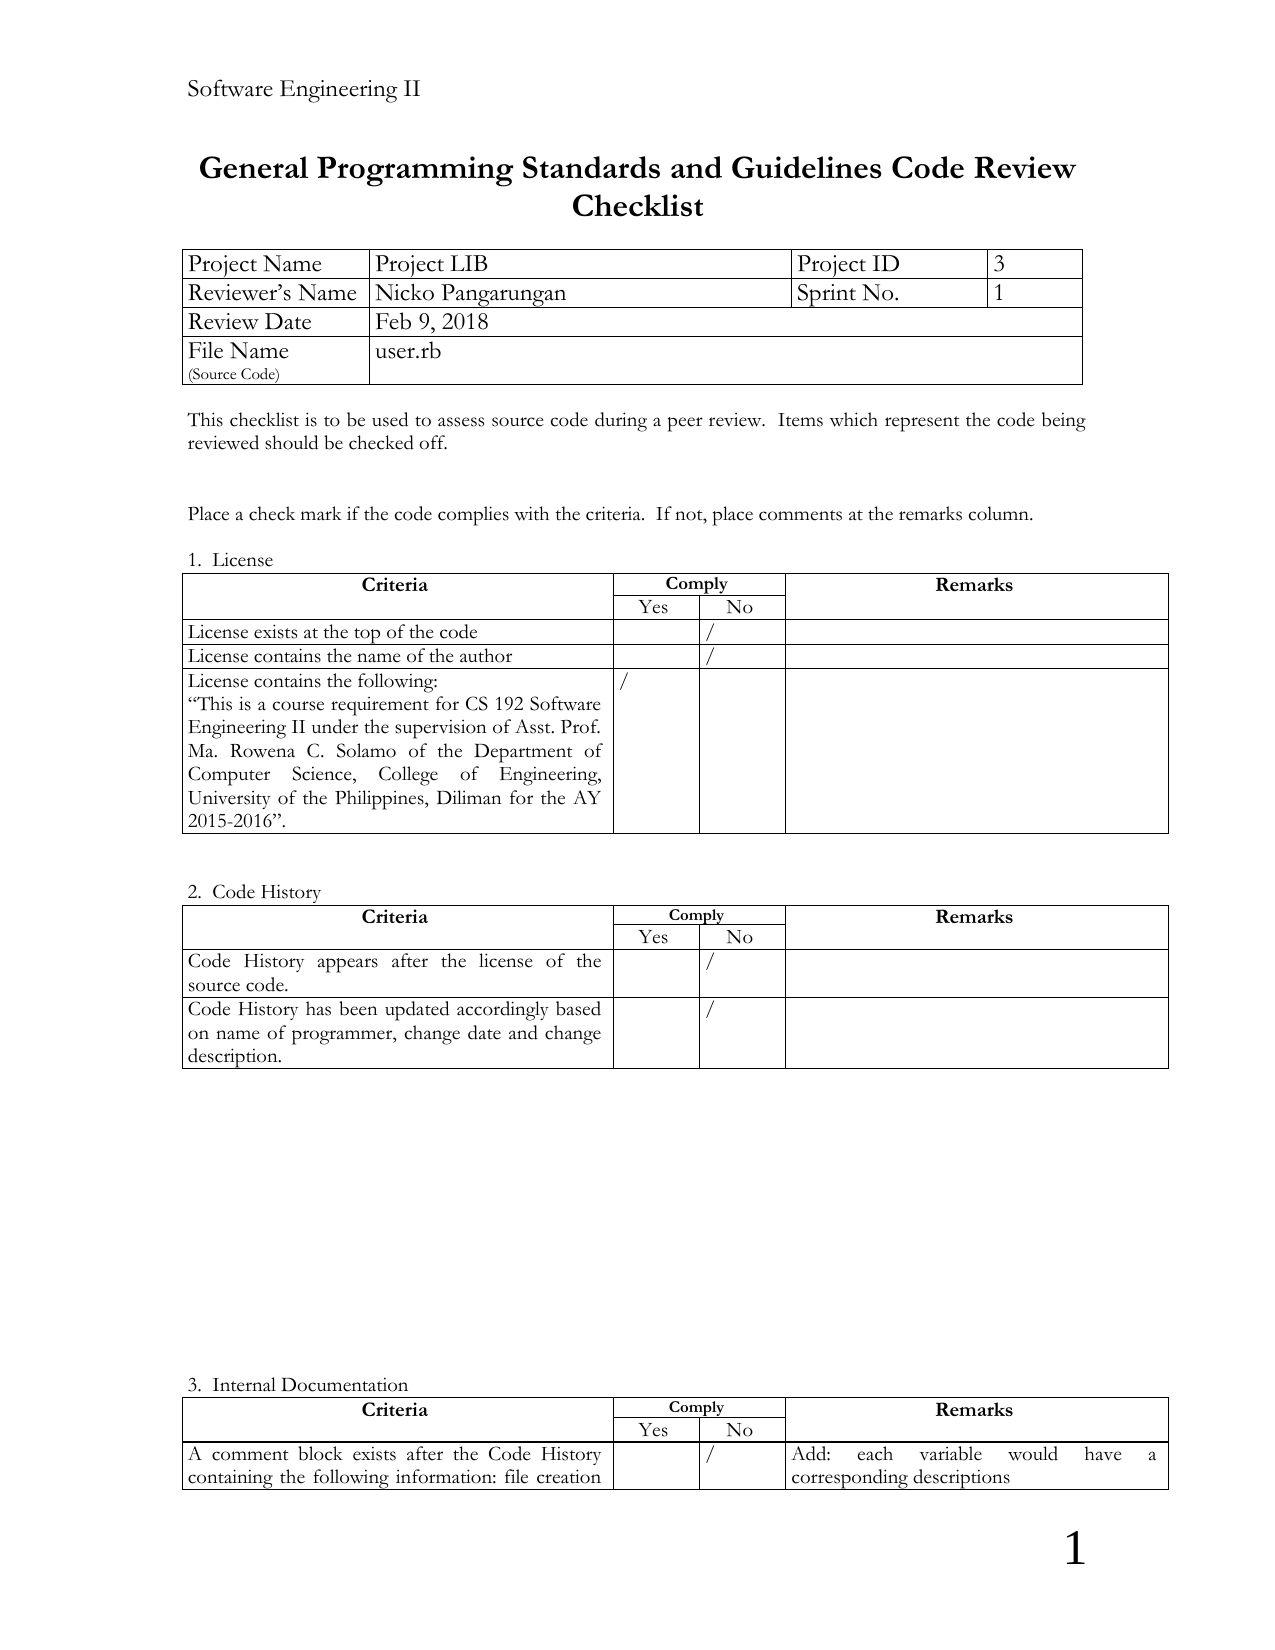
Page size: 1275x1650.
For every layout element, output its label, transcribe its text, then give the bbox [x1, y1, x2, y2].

table_cell [786, 645, 1168, 668]
text 3. Internal Documentation [187, 1374, 1087, 1397]
table_cell Code History has been updated accordingly based on name of programmer, change date and change description. [183, 998, 613, 1068]
table_cell / [614, 669, 699, 833]
table_cell [614, 998, 699, 1068]
table_cell Yes [614, 596, 699, 619]
table_cell Nicko Pangarungan [370, 279, 791, 307]
table_cell [614, 645, 699, 668]
table_header Criteria [183, 1398, 613, 1441]
table_cell / [700, 1443, 785, 1489]
table_header Remarks [786, 906, 1168, 949]
table_cell License contains the following: “This is a course requirement for CS 192 Software Engineering II under the supervision of Asst. Prof. Ma. Rowena C. Solamo of the Department of Computer Science, College of Engineering, University of the Philippines, Diliman for the AY 2015-2016”. [183, 669, 613, 833]
table_cell [614, 950, 699, 997]
table_cell No [700, 596, 785, 619]
table_header Project LIB [370, 250, 791, 278]
table_cell File Name (Source Code) [183, 337, 369, 384]
table_cell [700, 669, 785, 833]
table_cell [786, 950, 1168, 997]
table_cell Sprint No. [792, 279, 987, 307]
table_header 3 [988, 250, 1082, 278]
table_cell Feb 9, 2018 [370, 308, 1082, 336]
table_header Remarks [786, 1398, 1168, 1441]
text This checklist is to be used to assess source code during a peer review. Items which represent the code being reviewed should be checked off. [187, 408, 1087, 455]
table_cell No [700, 925, 785, 949]
text 1. License [187, 549, 1087, 572]
table_cell Reviewer’s Name [183, 279, 369, 307]
table_cell Yes [614, 1418, 699, 1441]
table_header Comply [614, 574, 785, 594]
table_cell / [700, 998, 785, 1068]
table_cell No [700, 1418, 785, 1441]
table_header Comply [614, 906, 785, 924]
table_cell / [700, 645, 785, 668]
table_cell License contains the name of the author [183, 645, 613, 668]
table_cell [614, 620, 699, 643]
table_cell user.rb [370, 337, 1082, 384]
table_cell [614, 1443, 699, 1489]
table_cell Review Date [183, 308, 369, 336]
table_cell / [700, 950, 785, 997]
table_cell Yes [614, 925, 699, 949]
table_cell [183, 1443, 613, 1489]
table_header Project ID [792, 250, 987, 278]
table_header Project Name [183, 250, 369, 278]
table_cell [786, 620, 1168, 643]
table_cell License exists at the top of the code [183, 620, 613, 643]
table_header Criteria [183, 574, 613, 619]
table_header Criteria [183, 906, 613, 949]
table_header Remarks [786, 574, 1168, 619]
text 2. Code History [187, 881, 1087, 904]
text Place a check mark if the code complies with the criteria. If not, place comments at the remarks column. [187, 502, 1087, 526]
table_cell [786, 998, 1168, 1068]
table_cell Code History appears after the license of the source code. [183, 950, 613, 997]
table_header Comply [614, 1398, 785, 1417]
table_cell / [700, 620, 785, 643]
table_cell 1 [988, 279, 1082, 307]
table_cell [786, 669, 1168, 833]
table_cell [786, 1443, 1168, 1489]
text General Programming Standards and Guidelines Code Review Checklist [187, 150, 1087, 225]
